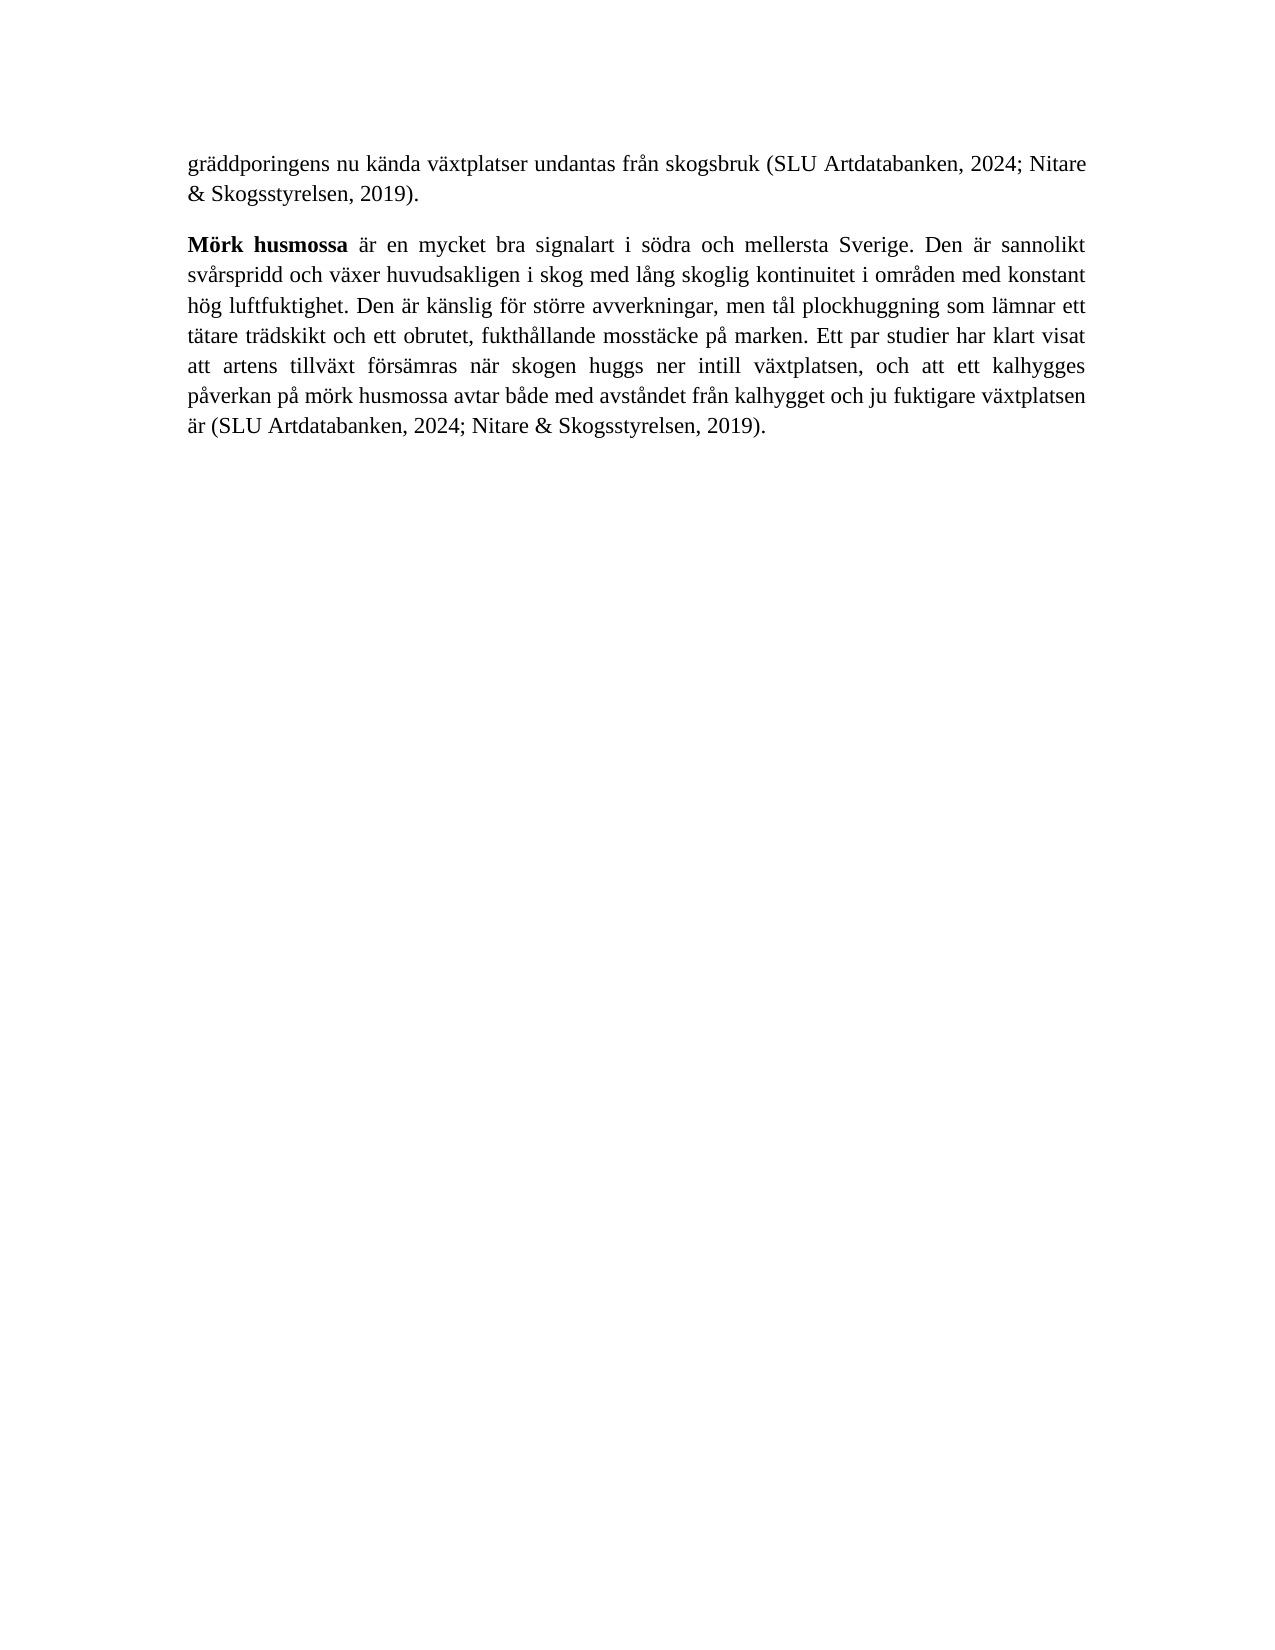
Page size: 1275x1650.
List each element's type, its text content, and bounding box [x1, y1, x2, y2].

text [187, 150, 1087, 207]
text Mörk husmossa är en mycket bra signalart i södra och mellersta Sverige. Den är sannolikt svårspridd och växer huvudsakligen i skog med lång skoglig kontinuitet i områden med konstant hög luftfuktighet. Den är känslig för större avverkningar, men tål plockhuggning som lämnar ett tätare trädskikt och ett obrutet, fukthållande mosstäcke på marken. Ett par studier har klart visat att artens tillväxt försämras när skogen huggs ner intill växtplatsen, och att ett kalhygges påverkan på mörk husmossa avtar både med avståndet från kalhygget och ju fuktigare växtplatsen är (SLU Artdatabanken, 2024; Nitare & Skogsstyrelsen, 2019). [187, 231, 1087, 439]
